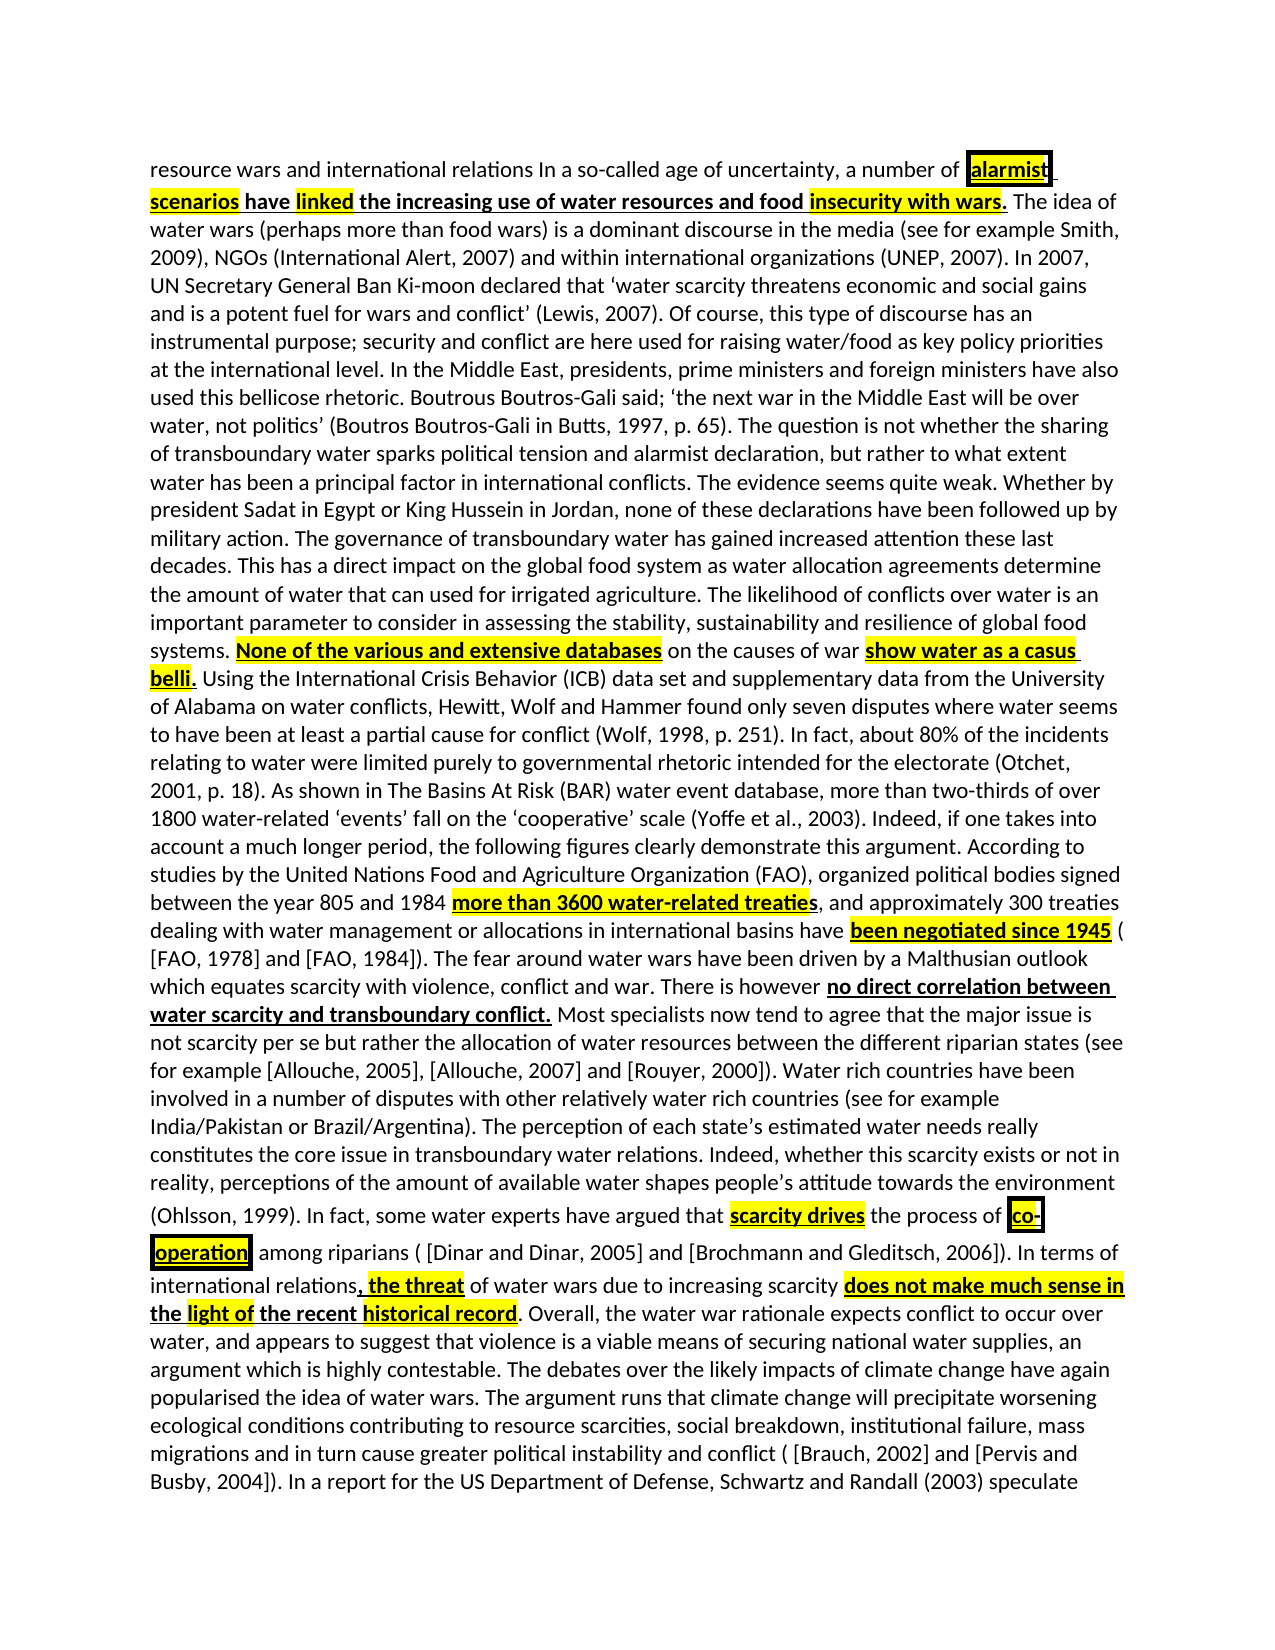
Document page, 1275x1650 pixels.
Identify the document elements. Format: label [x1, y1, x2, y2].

text [150, 150, 1125, 1495]
